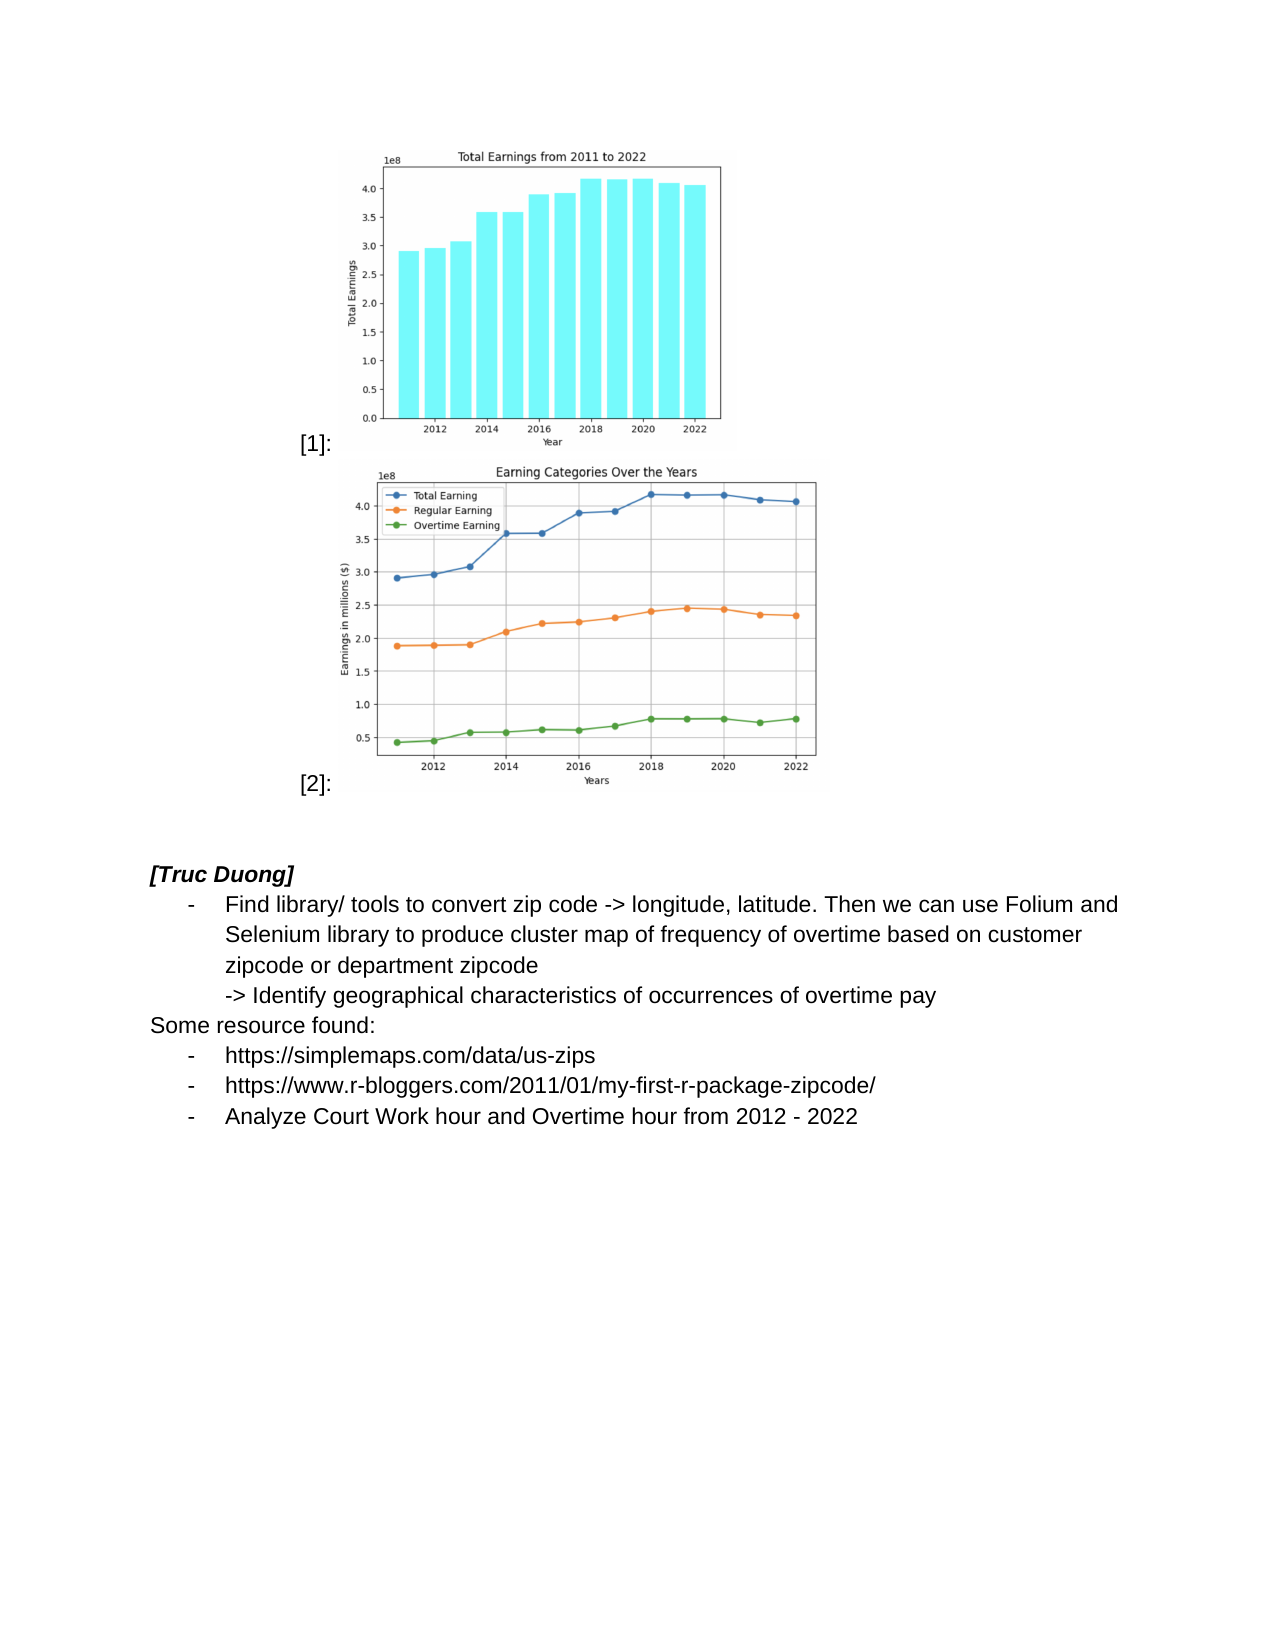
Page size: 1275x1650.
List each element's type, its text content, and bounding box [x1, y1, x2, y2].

picture [338, 150, 738, 451]
list https://simplemaps.com/data/us-zips [187, 1042, 1125, 1069]
list Find library/ tools to convert zip code -> longitude, latitude. Then we can use Folium and Selenium library to produce cluster map of frequency of overtime based on customer zipcode or department zipcode [187, 891, 1125, 978]
text Some resource found: [150, 1012, 1125, 1038]
list Analyze Court Work hour and Overtime hour from 2012 - 2022 [187, 1103, 1125, 1129]
text [Truc Duong] [150, 861, 1125, 887]
picture [338, 459, 831, 792]
text -> Identify geographical characteristics of occurrences of overtime pay [225, 982, 1125, 1008]
list https://www.r-bloggers.com/2011/01/my-first-r-package-zipcode/ [187, 1072, 1125, 1099]
